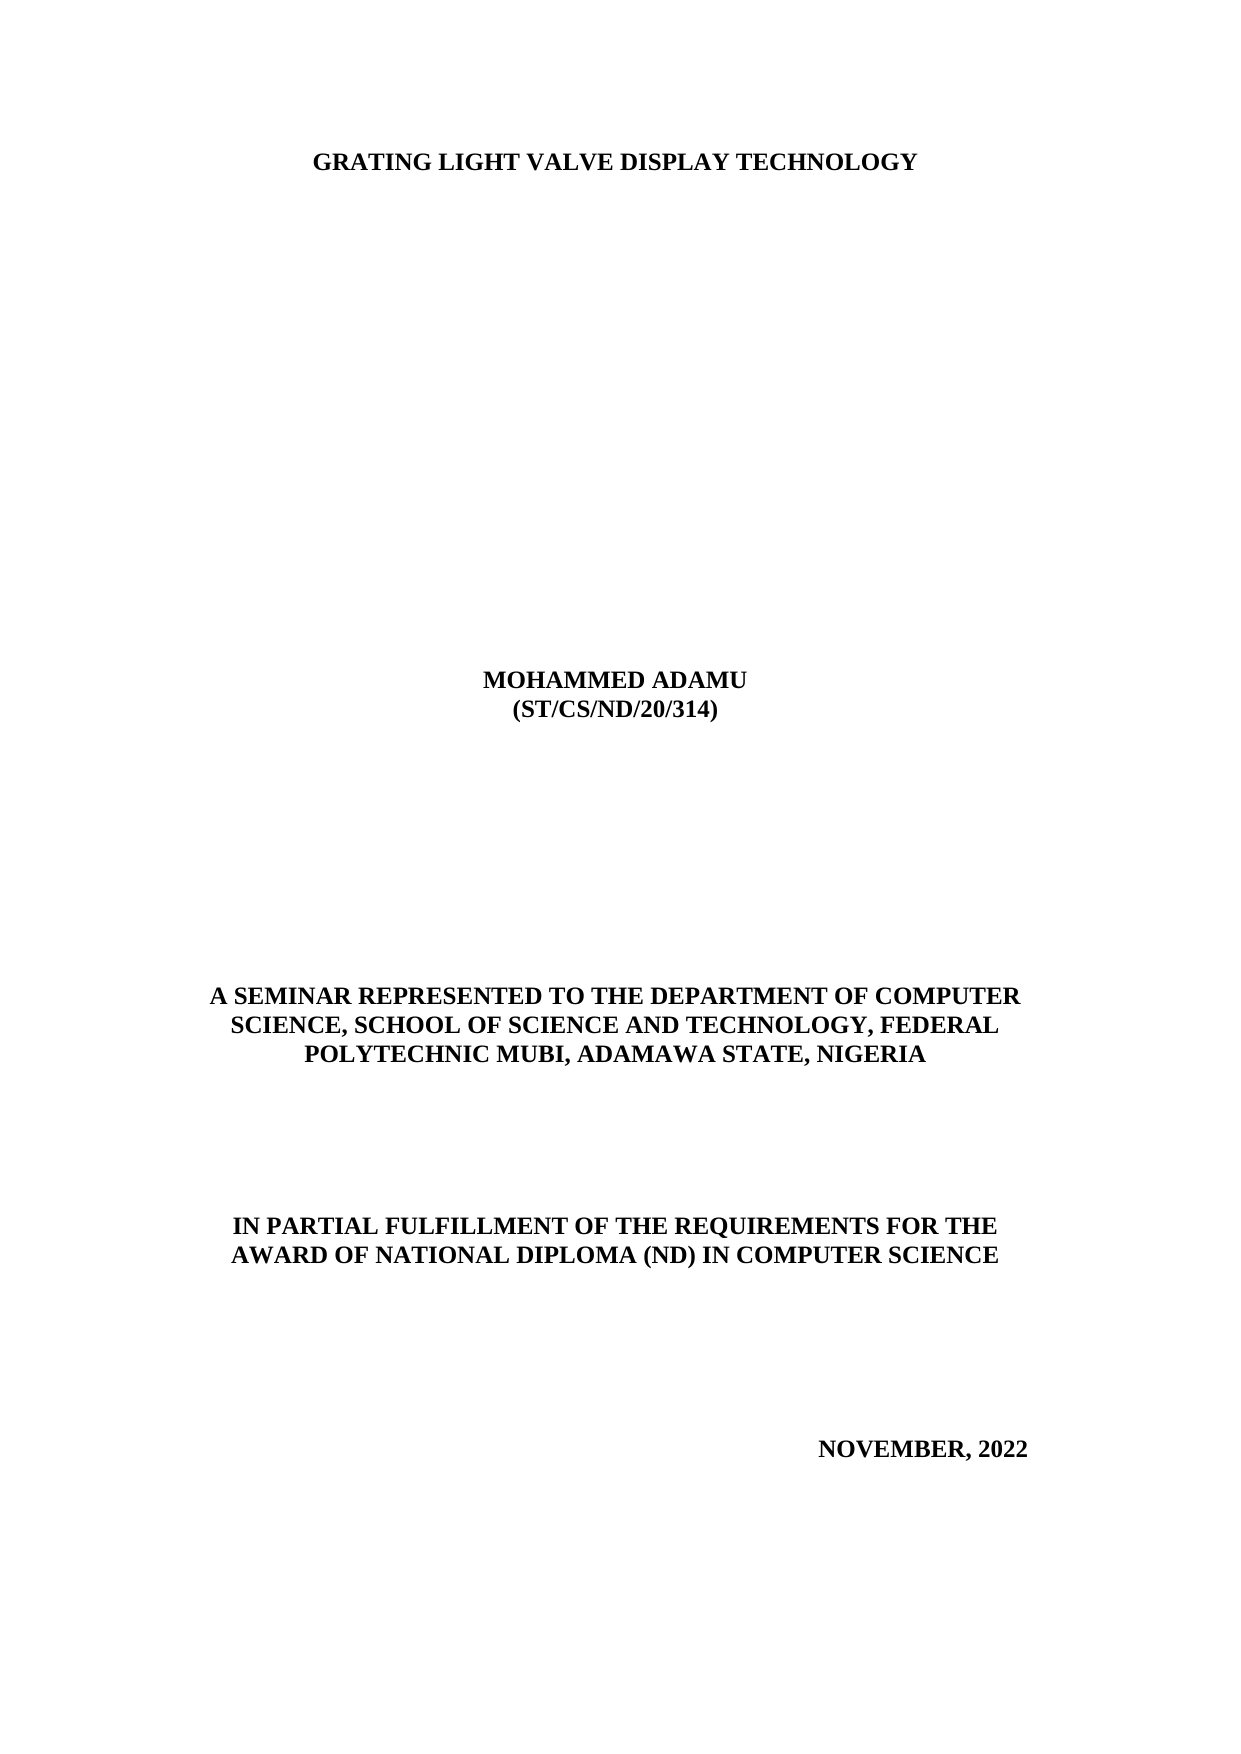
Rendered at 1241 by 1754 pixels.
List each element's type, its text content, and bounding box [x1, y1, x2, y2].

text GRATING LIGHT VALVE DISPLAY TECHNOLOGY [203, 147, 1028, 176]
text (ST/CS/ND/20/314) [203, 694, 1028, 722]
text NOVEMBER, 2022 [203, 1434, 1028, 1462]
text IN PARTIAL FULFILLMENT OF THE REQUIREMENTS FOR THE AWARD OF NATIONAL DIPLOMA (ND) IN COMPUTER SCIENCE [203, 1211, 1028, 1269]
text MOHAMMED ADAMU [203, 665, 1028, 694]
text A SEMINAR REPRESENTED TO THE DEPARTMENT OF COMPUTER SCIENCE, SCHOOL OF SCIENCE AND TECHNOLOGY, FEDERAL POLYTECHNIC MUBI, ADAMAWA STATE, NIGERIA [203, 981, 1028, 1067]
